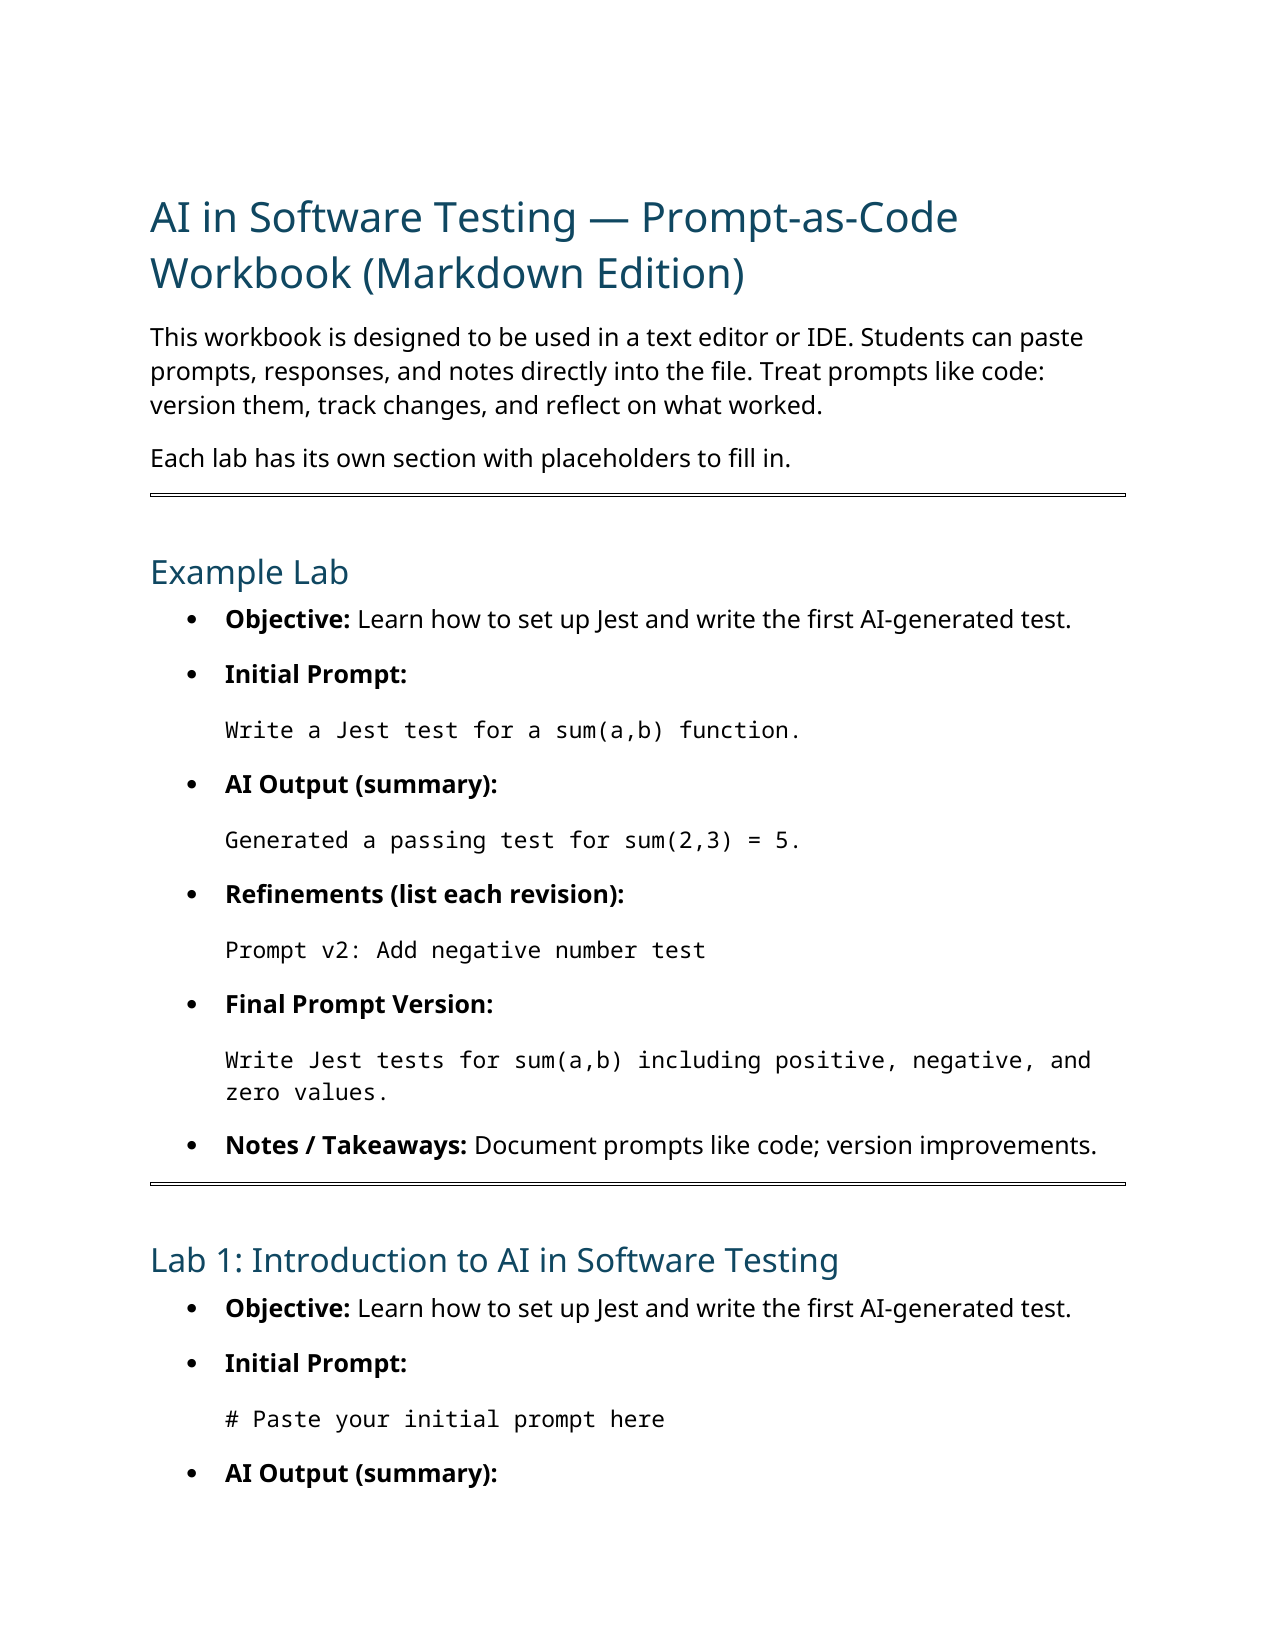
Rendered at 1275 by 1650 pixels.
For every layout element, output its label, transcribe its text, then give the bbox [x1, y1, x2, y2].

list Initial Prompt: [187, 1346, 1125, 1380]
list Write Jest tests for sum(a,b) including positive, negative, and zero values. [187, 1041, 1125, 1107]
subtitle AI in Software Testing — Prompt-as-Code Workbook (Markdown Edition) [150, 187, 1125, 301]
list Initial Prompt: [187, 657, 1125, 691]
text Each lab has its own section with placeholders to fill in. [150, 441, 1125, 475]
subtitle Example Lab [150, 548, 1125, 594]
list Refinements (list each revision): [187, 877, 1125, 911]
list Objective: Learn how to set up Jest and write the first AI-generated test. [187, 1291, 1125, 1325]
list Objective: Learn how to set up Jest and write the first AI-generated test. [187, 602, 1125, 636]
subtitle Lab 1: Introduction to AI in Software Testing [150, 1237, 1125, 1283]
list Prompt v2: Add negative number test [187, 932, 1125, 966]
list Generated a passing test for sum(2,3) = 5. [187, 822, 1125, 856]
list Notes / Takeaways: Document prompts like code; version improvements. [187, 1127, 1125, 1162]
list Final Prompt Version: [187, 986, 1125, 1021]
text This workbook is designed to be used in a text editor or IDE. Students can paste prompts, responses, and notes directly into the file. Treat prompts like code: version them, track changes, and reflect on what worked. [150, 320, 1125, 422]
list AI Output (summary): [187, 1456, 1125, 1490]
list # Paste your initial prompt here [187, 1401, 1125, 1435]
list AI Output (summary): [187, 767, 1125, 801]
list Write a Jest test for a sum(a,b) function. [187, 712, 1125, 746]
